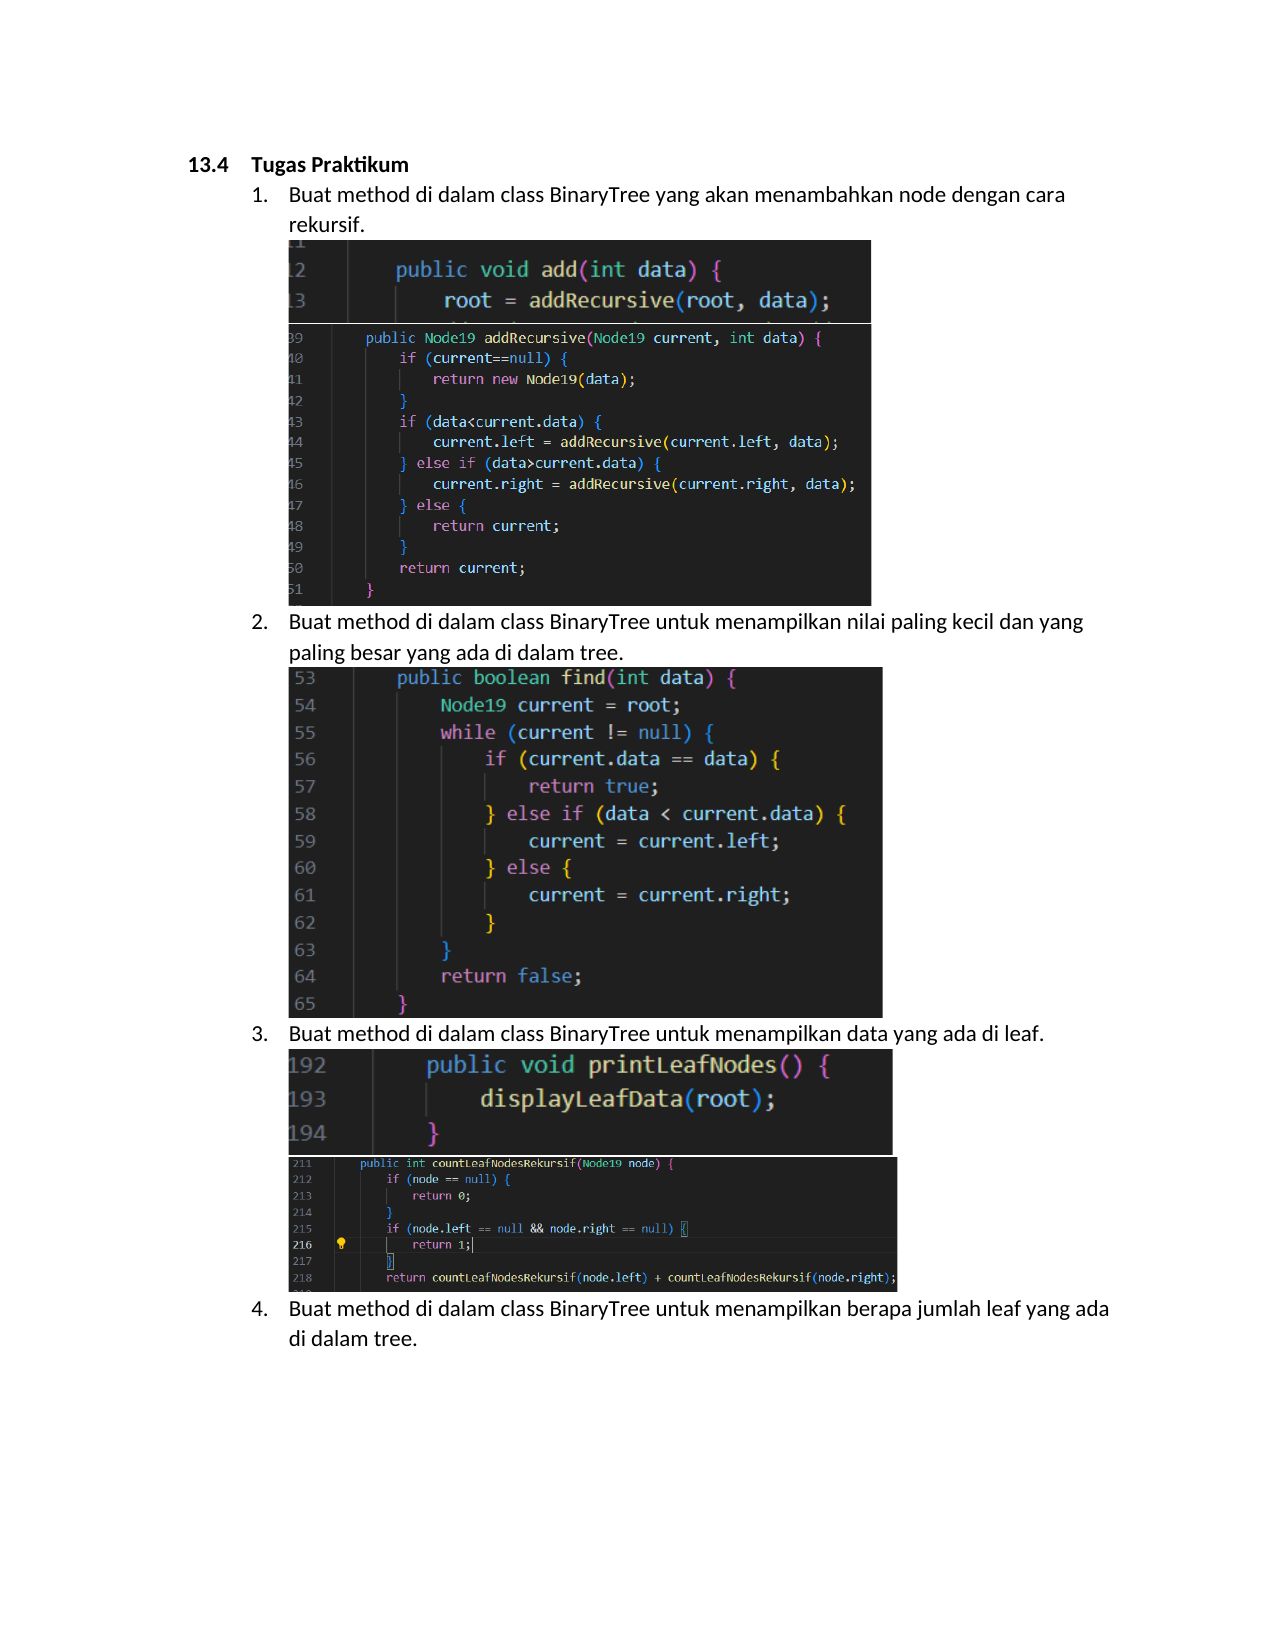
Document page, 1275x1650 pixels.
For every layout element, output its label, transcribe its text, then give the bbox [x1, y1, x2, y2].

picture [288, 324, 872, 606]
picture [288, 667, 883, 1018]
list Buat method di dalam class BinaryTree untuk menampilkan nilai paling kecil dan yang paling besar yang ada di dalam tree. [251, 607, 1125, 666]
picture [288, 1049, 893, 1155]
list Buat method di dalam class BinaryTree yang akan menambahkan node dengan cara rekursif. [251, 180, 1125, 238]
list Tugas Praktikum [187, 150, 1125, 178]
list Buat method di dalam class BinaryTree untuk menampilkan berapa jumlah leaf yang ada di dalam tree. [251, 1294, 1125, 1352]
picture [288, 1157, 898, 1292]
list Buat method di dalam class BinaryTree untuk menampilkan data yang ada di leaf. [251, 1019, 1125, 1048]
picture [288, 240, 872, 323]
